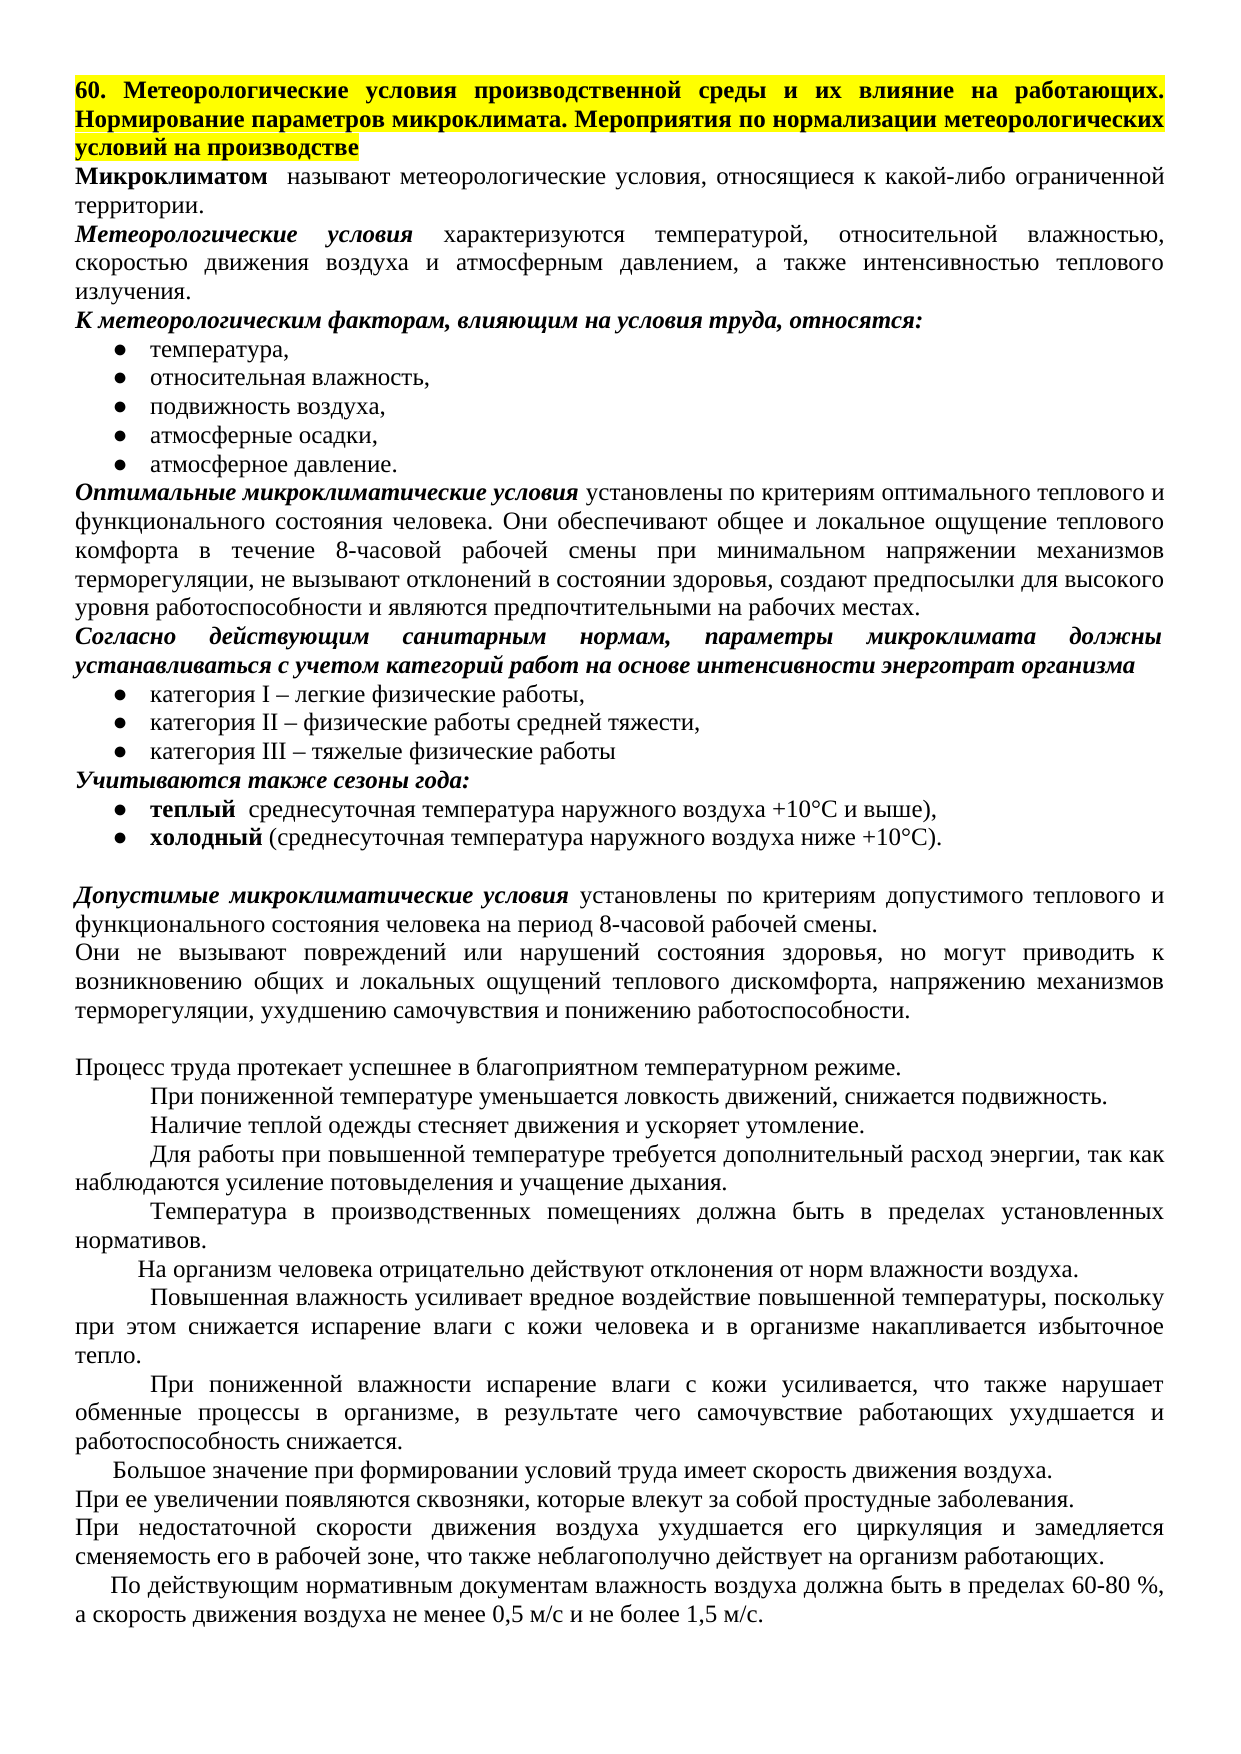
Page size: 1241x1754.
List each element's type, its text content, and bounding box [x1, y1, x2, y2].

text Большое значение при формировании условий труда имеет скорость движения воздуха. [75, 1455, 1165, 1484]
list категория II – физические работы средней тяжести, [112, 707, 1165, 736]
text При пониженной температуре уменьшается ловкость движений, снижается подвижность. [75, 1081, 1165, 1110]
list холодный (среднесуточная температура наружного воздуха ниже +10°С). [112, 822, 1165, 851]
text Согласно действующим санитарным нормам, параметры микроклимата должны устанавливаться с учетом категорий работ на основе интенсивности энерготрат организма [75, 621, 1165, 679]
text Оптимальные микроклиматические условия установлены по критериям оптимального теплового и функционального состояния человека. Они обеспечивают общее и локальное ощущение теплового комфорта в течение 8-часовой рабочей смены при минимальном напряжении механизмов терморегуляции, не вызывают отклонений в состоянии здоровья, создают предпосылки для высокого уровня работоспособности и являются предпочтительными на рабочих местах. [75, 477, 1165, 621]
list категория III – тяжелые физические работы [112, 736, 1165, 765]
list подвижность воздуха, [112, 391, 1165, 420]
list категория I – легкие физические работы, [112, 679, 1165, 707]
subtitle К метеорологическим факторам, влияющим на условия труда, относятся: [75, 305, 1165, 334]
text На организм человека отрицательно действуют отклонения от норм влажности воздуха. [75, 1254, 1165, 1282]
text Допустимые микроклиматические условия установлены по критериям допустимого теплового и функционального состояния человека на период 8-часовой рабочей смены. [75, 880, 1165, 937]
text При пониженной влажности испарение влаги с кожи усиливается, что также нарушает обменные процессы в организме, в результате чего самочувствие работающих ухудшается и работоспособность снижается. [75, 1369, 1165, 1455]
text Температура в производственных помещениях должна быть в пределах установленных нормативов. [75, 1196, 1165, 1254]
text Наличие теплой одежды стесняет движения и ускоряет утомление. [75, 1110, 1165, 1139]
text Они не вызывают повреждений или нарушений состояния здоровья, но могут приводить к возникновению общих и локальных ощущений теплового дискомфорта, напряжению механизмов терморегуляции, ухудшению самочувствия и понижению работоспособности. [75, 937, 1165, 1024]
list атмосферное давление. [112, 449, 1165, 477]
list относительная влажность, [112, 362, 1165, 391]
text Для работы при повышенной температуре требуется дополнительный расход энергии, так как наблюдаются усиление потовыделения и учащение дыхания. [75, 1139, 1165, 1196]
list атмосферные осадки, [112, 420, 1165, 449]
list температура, [112, 334, 1165, 362]
text Учитываются также сезоны года: [75, 765, 1165, 794]
text Процесс труда протекает успешнее в благоприятном температурном режиме. [75, 1052, 1165, 1081]
subtitle 60. Метеорологические условия производственной среды и их влияние на работающих. Нормирование параметров микроклимата. Мероприятия по нормализации метеорологических условий на производстве [75, 132, 1165, 161]
text При ее увеличении появляются сквозняки, которые влекут за собой простудные заболевания. [75, 1484, 1165, 1512]
list теплый среднесуточная температура наружного воздуха +10°С и выше), [112, 794, 1165, 822]
text Метеорологические условия характеризуются температурой, относительной влажностью, скоростью движения воздуха и атмосферным давлением, а также интенсивностью теплового излучения. [75, 219, 1165, 305]
text Микроклиматом называют метеорологические условия, относящиеся к какой-либо ограниченной территории. [75, 161, 1165, 219]
text По действующим нормативным документам влажность воздуха должна быть в пределах 60-80 %, а скорость движения воздуха не менее 0,5 м/с и не более 1,5 м/с. [75, 1570, 1165, 1627]
text При недостаточной скорости движения воздуха ухудшается его циркуляция и замедляется сменяемость его в рабочей зоне, что также неблагополучно действует на организм работающих. [75, 1512, 1165, 1570]
text Повышенная влажность усиливает вредное воздействие повышенной температуры, поскольку при этом снижается испарение влаги с кожи человека и в организме накапливается избыточное тепло. [75, 1282, 1165, 1369]
